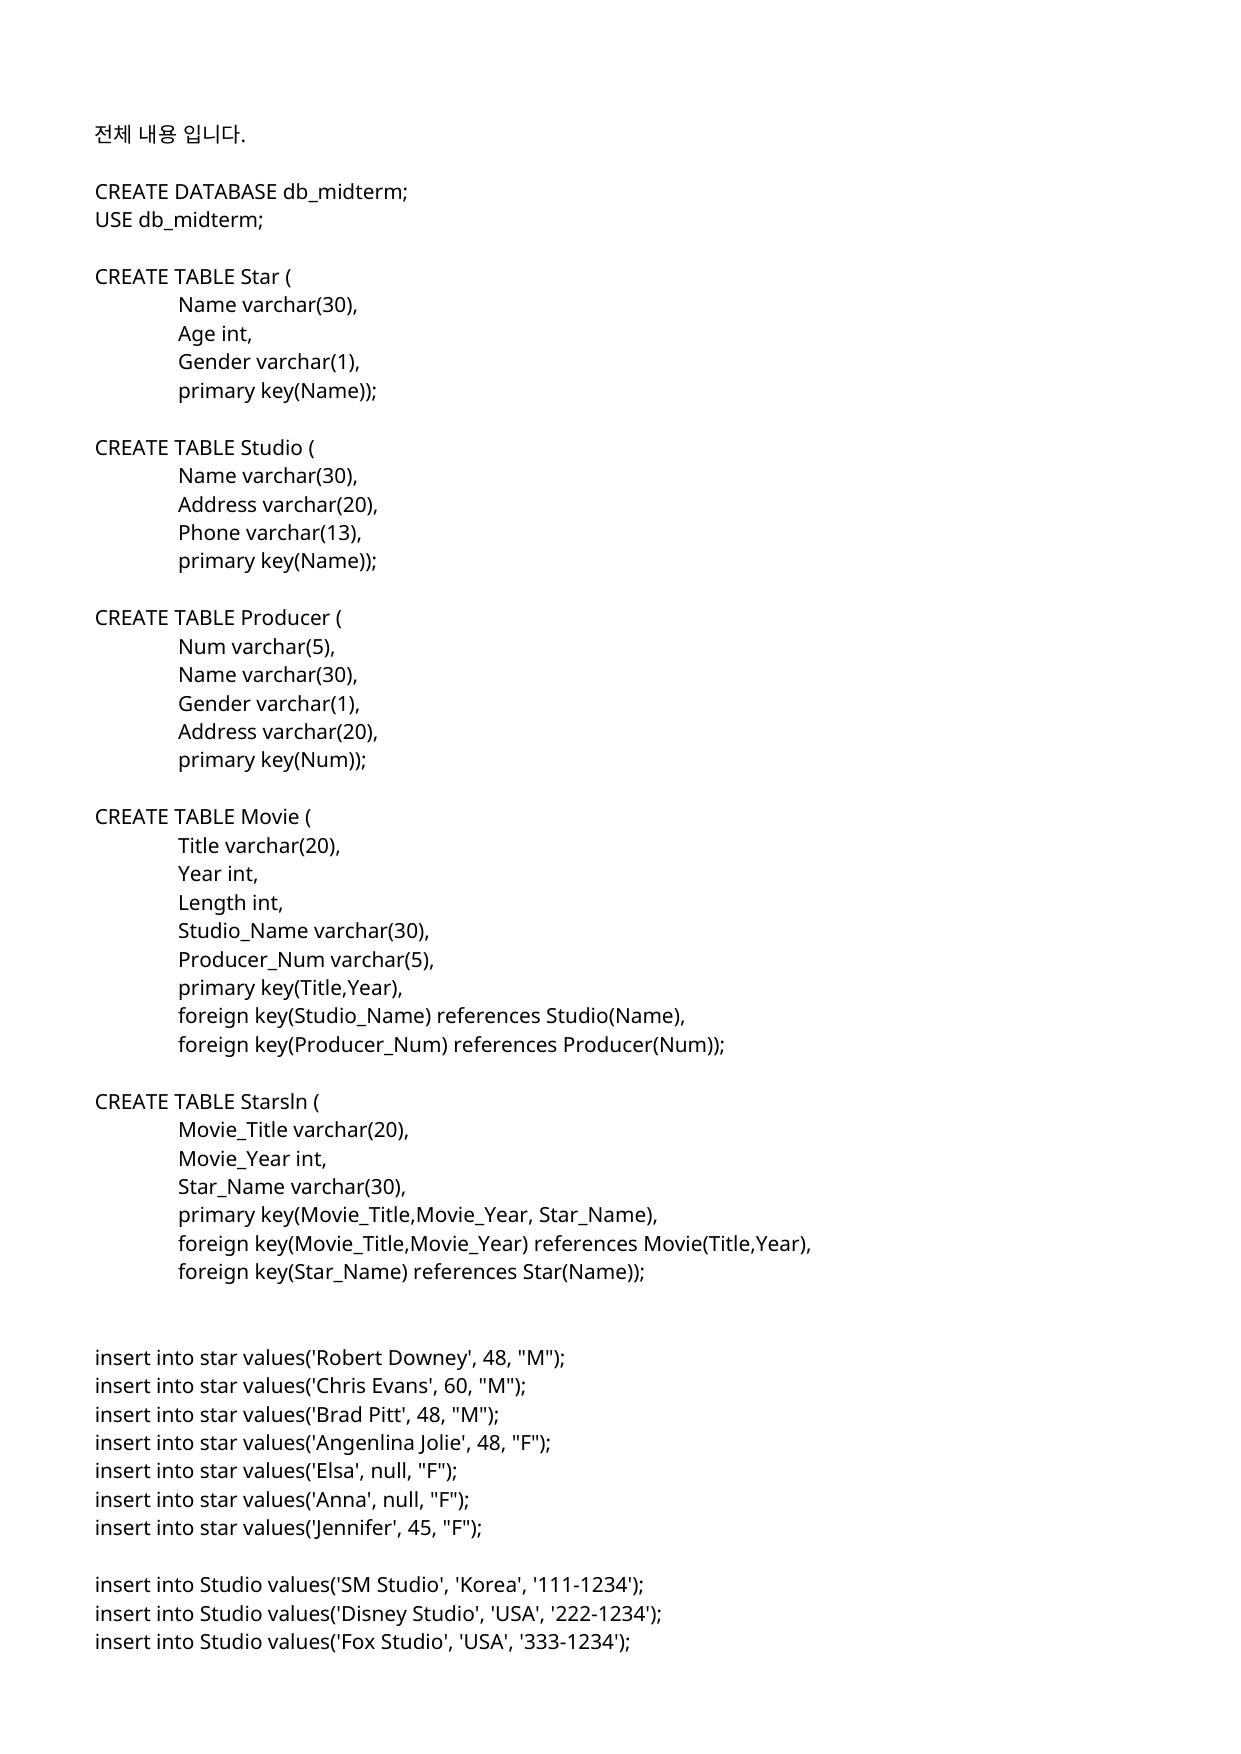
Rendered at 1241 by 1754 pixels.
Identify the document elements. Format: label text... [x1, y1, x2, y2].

text CREATE TABLE Starsln ( [94, 1087, 1146, 1115]
text foreign key(Producer_Num) references Producer(Num)); [94, 1030, 1146, 1058]
text 전체 내용 입니다. [94, 118, 1146, 148]
text Title varchar(20), [94, 831, 1146, 859]
text Address varchar(20), [94, 490, 1146, 518]
text Year int, [94, 859, 1146, 888]
text primary key(Movie_Title,Movie_Year, Star_Name), [94, 1201, 1146, 1229]
text insert into star values('Brad Pitt', 48, "M"); [94, 1400, 1146, 1428]
text Name varchar(30), [94, 660, 1146, 689]
text CREATE TABLE Movie ( [94, 802, 1146, 831]
text insert into Studio values('Disney Studio', 'USA', '222-1234'); [94, 1599, 1146, 1627]
text insert into Studio values('SM Studio', 'Korea', '111-1234'); [94, 1570, 1146, 1599]
text Num varchar(5), [94, 632, 1146, 660]
text insert into star values('Robert Downey', 48, "M"); [94, 1343, 1146, 1371]
text Gender varchar(1), [94, 689, 1146, 717]
text CREATE DATABASE db_midterm; [94, 177, 1146, 205]
text Phone varchar(13), [94, 518, 1146, 547]
text primary key(Name)); [94, 547, 1146, 575]
text Movie_Year int, [94, 1144, 1146, 1172]
text CREATE TABLE Producer ( [94, 603, 1146, 632]
text Address varchar(20), [94, 717, 1146, 746]
text primary key(Num)); [94, 746, 1146, 774]
text insert into star values('Angenlina Jolie', 48, "F"); [94, 1428, 1146, 1457]
text Star_Name varchar(30), [94, 1172, 1146, 1201]
text CREATE TABLE Studio ( [94, 433, 1146, 461]
text insert into Studio values('Fox Studio', 'USA', '333-1234'); [94, 1627, 1146, 1656]
text Gender varchar(1), [94, 347, 1146, 376]
text USE db_midterm; [94, 205, 1146, 234]
text Age int, [94, 319, 1146, 347]
text insert into star values('Elsa', null, "F"); [94, 1457, 1146, 1485]
text foreign key(Studio_Name) references Studio(Name), [94, 1002, 1146, 1030]
text Name varchar(30), [94, 291, 1146, 319]
text Movie_Title varchar(20), [94, 1115, 1146, 1144]
text primary key(Name)); [94, 376, 1146, 404]
text insert into star values('Jennifer', 45, "F"); [94, 1513, 1146, 1542]
text Producer_Num varchar(5), [94, 945, 1146, 973]
text Length int, [94, 888, 1146, 916]
text Name varchar(30), [94, 461, 1146, 490]
text foreign key(Star_Name) references Star(Name)); [94, 1257, 1146, 1286]
text primary key(Title,Year), [94, 973, 1146, 1002]
text insert into star values('Anna', null, "F"); [94, 1485, 1146, 1513]
text insert into star values('Chris Evans', 60, "M"); [94, 1371, 1146, 1400]
text foreign key(Movie_Title,Movie_Year) references Movie(Title,Year), [94, 1229, 1146, 1257]
text CREATE TABLE Star ( [94, 262, 1146, 291]
text Studio_Name varchar(30), [94, 916, 1146, 945]
